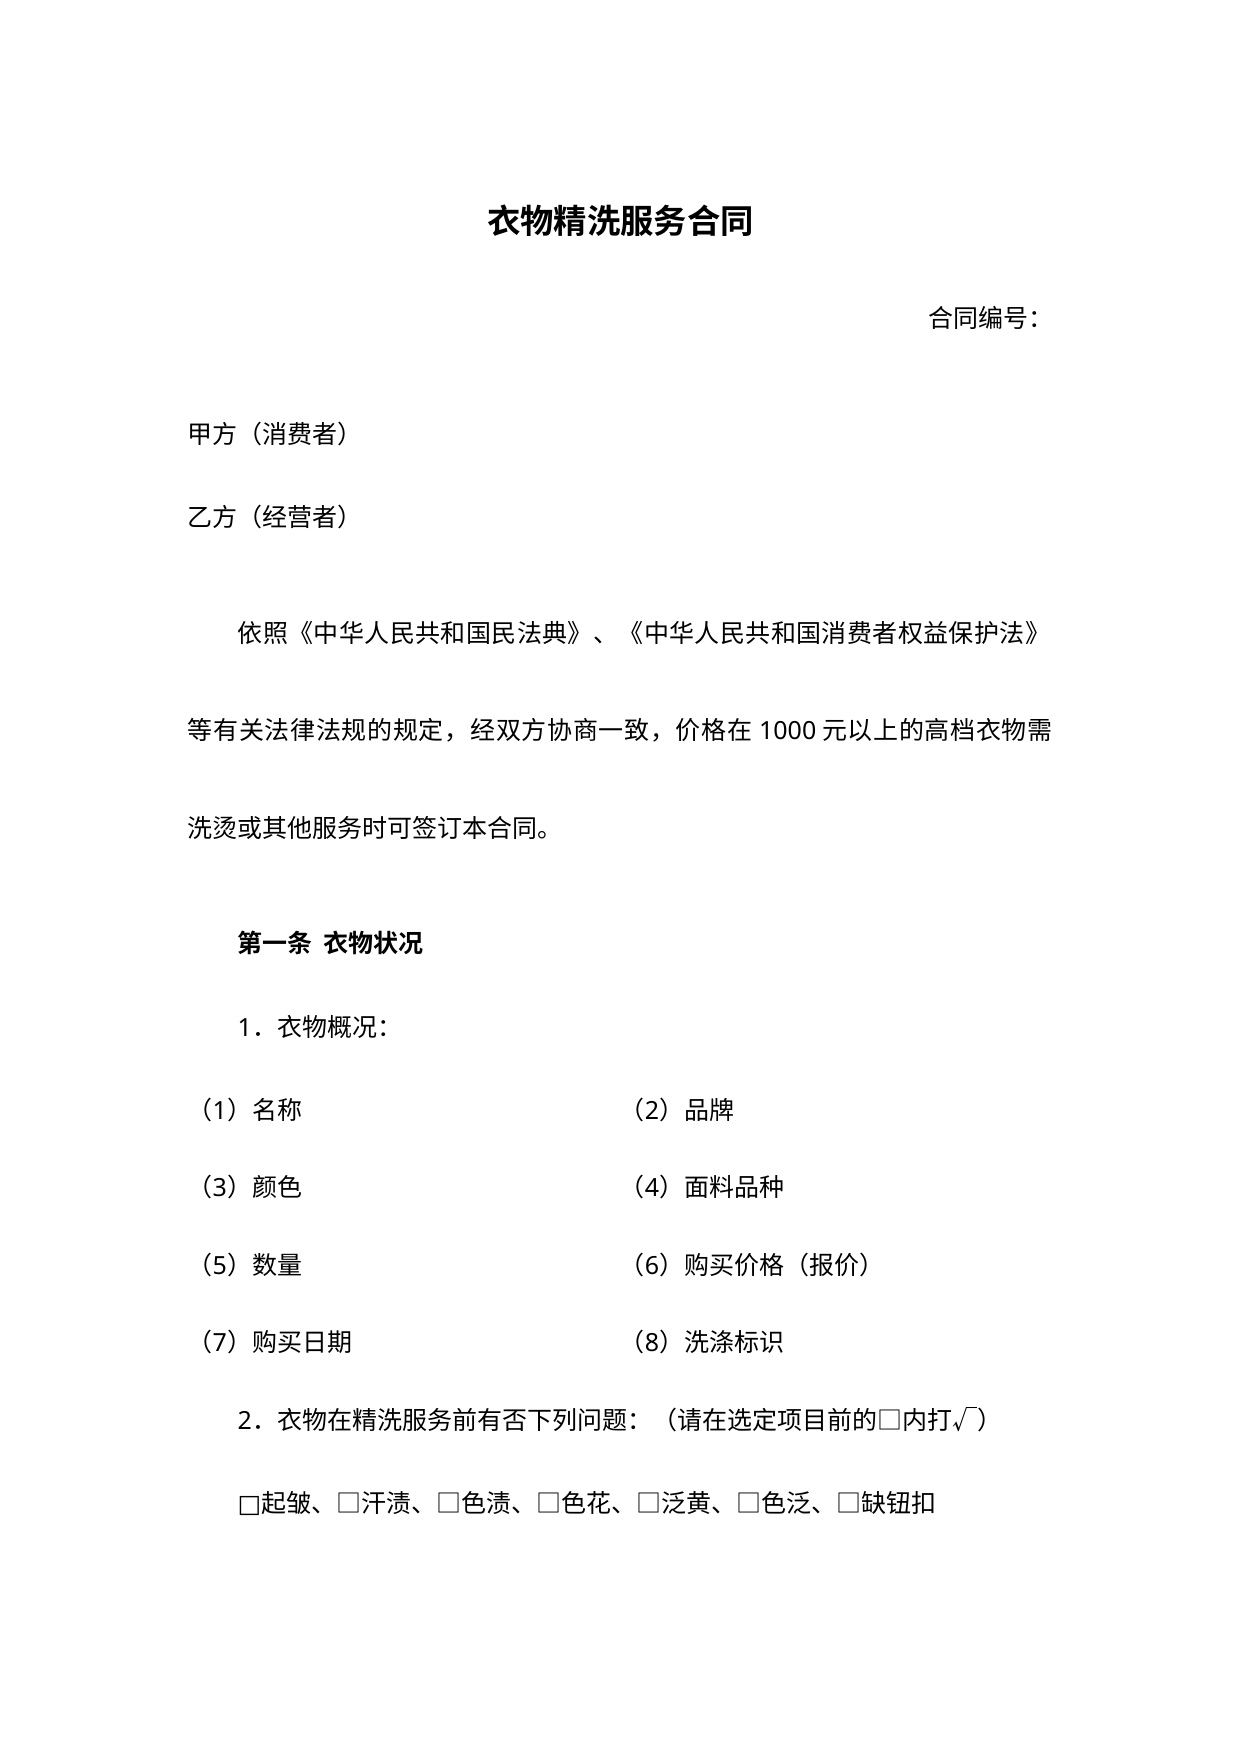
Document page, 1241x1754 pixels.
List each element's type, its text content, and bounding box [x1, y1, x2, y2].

text 合同编号： [187, 284, 1053, 349]
text 甲方（消费者） [187, 400, 1053, 465]
table_header （1）名称 [176, 1076, 608, 1153]
text □起皱、□汗渍、□色渍、□色花、□泛黄、□色泛、□缺钮扣 [187, 1469, 1053, 1534]
table_cell （6）购买价格（报价） [608, 1231, 1040, 1308]
text 乙方（经营者） [187, 483, 1053, 548]
title 衣物精洗服务合同 [187, 187, 1053, 252]
text 依照《中华人民共和国民法典》、《中华人民共和国消费者权益保护法》等有关法律法规的规定，经双方协商一致，价格在1000元以上的高档衣物需洗烫或其他服务时可签订本合同。 [187, 599, 1053, 859]
text 2．衣物在精洗服务前有否下列问题：（请在选定项目前的□内打√） [187, 1386, 1053, 1451]
table_cell （3）颜色 [176, 1153, 608, 1231]
text 第一条 衣物状况 [187, 909, 1053, 974]
table_cell （5）数量 [176, 1231, 608, 1308]
table_cell （4）面料品种 [608, 1153, 1040, 1231]
table_header （2）品牌 [608, 1076, 1040, 1153]
text 1．衣物概况： [187, 993, 1053, 1058]
table_cell （8）洗涤标识 [608, 1308, 1040, 1386]
table_cell （7）购买日期 [176, 1308, 608, 1386]
